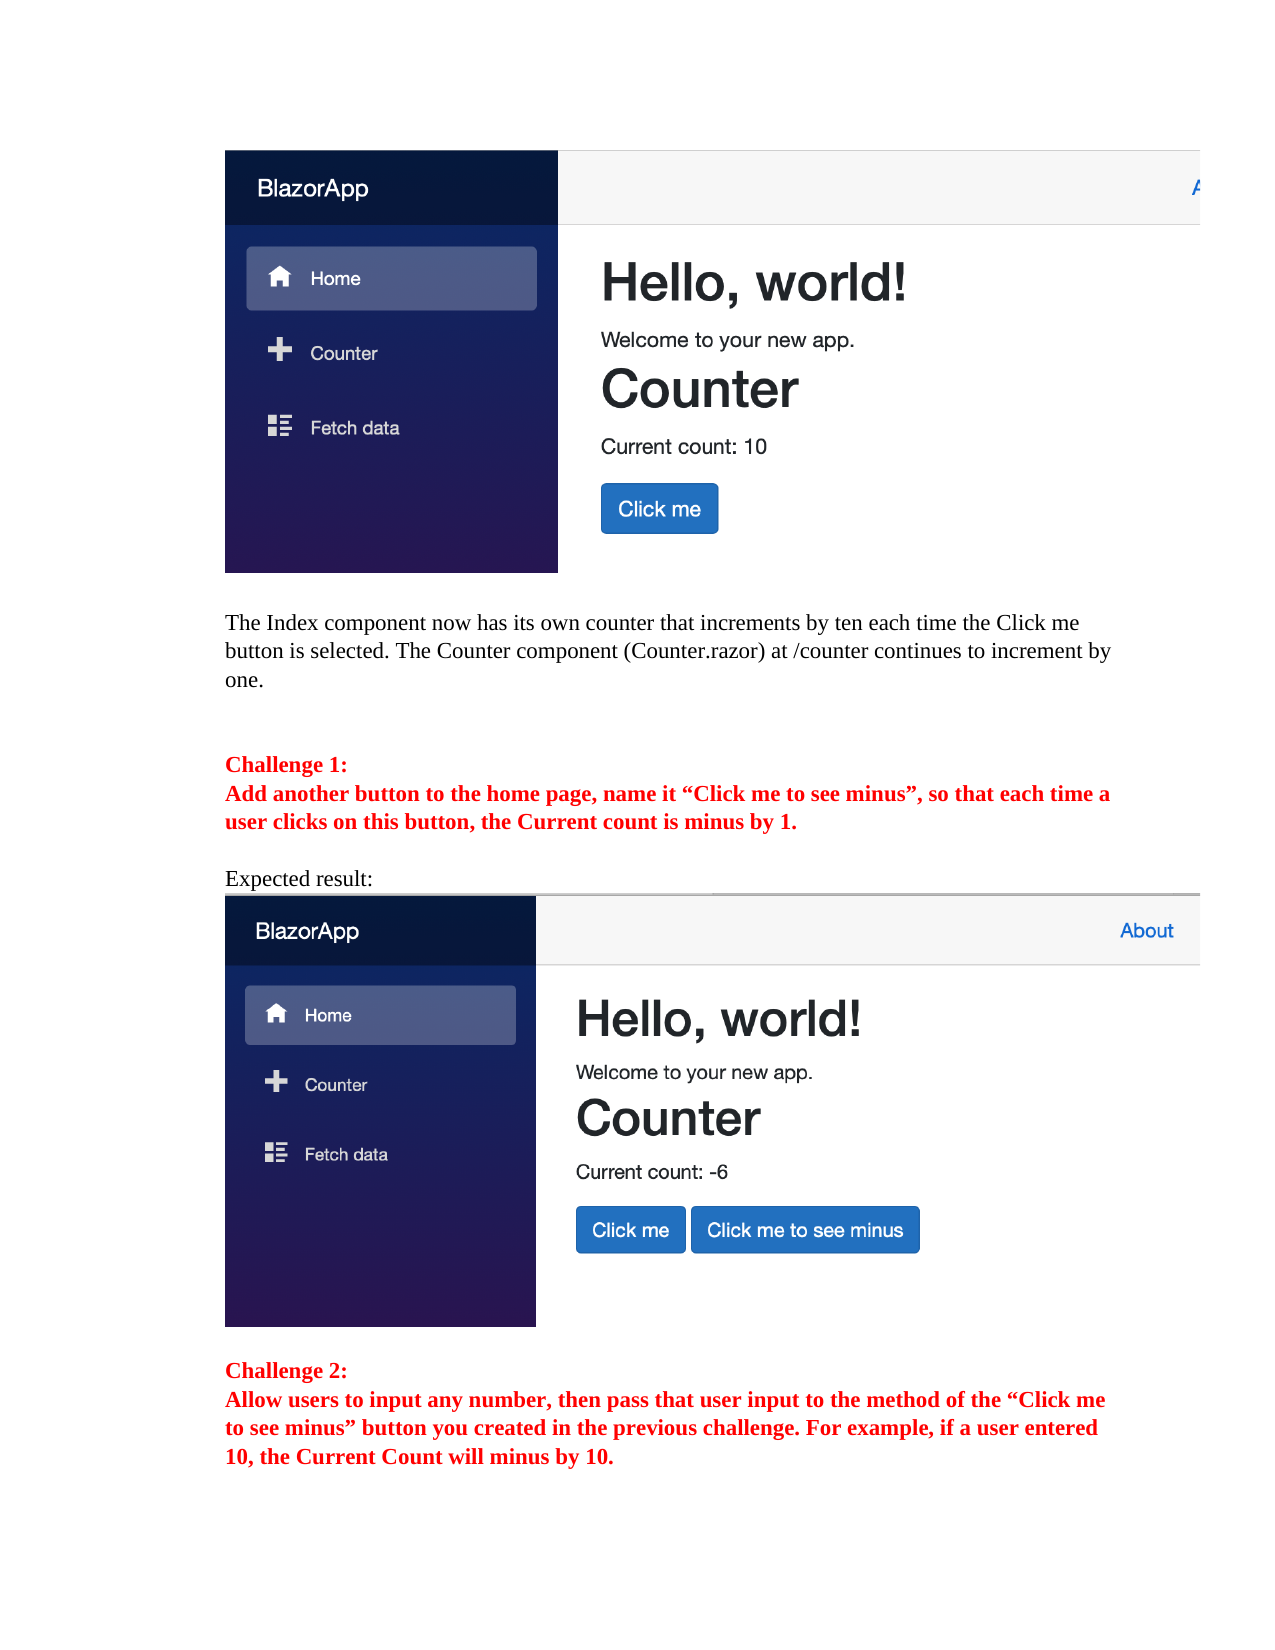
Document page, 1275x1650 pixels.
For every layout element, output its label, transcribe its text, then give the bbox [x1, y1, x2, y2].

list The Index component now has its own counter that increments by ten each time the Click me button is selected. The Counter component (Counter.razor) at /counter continues to increment by one. [225, 609, 1125, 692]
list Challenge 1: [225, 751, 1125, 777]
picture [225, 150, 1200, 573]
picture [225, 893, 1200, 1327]
list Allow users to input any number, then pass that user input to the method of the “Click me to see minus” button you created in the previous challenge. For example, if a user entered 10, the Current Count will minus by 10. [225, 1386, 1125, 1469]
list Expected result: [225, 865, 1125, 891]
list Add another button to the home page, name it “Click me to see minus”, so that each time a user clicks on this button, the Current count is minus by 1. [225, 779, 1125, 834]
list Challenge 2: [225, 1357, 1125, 1384]
